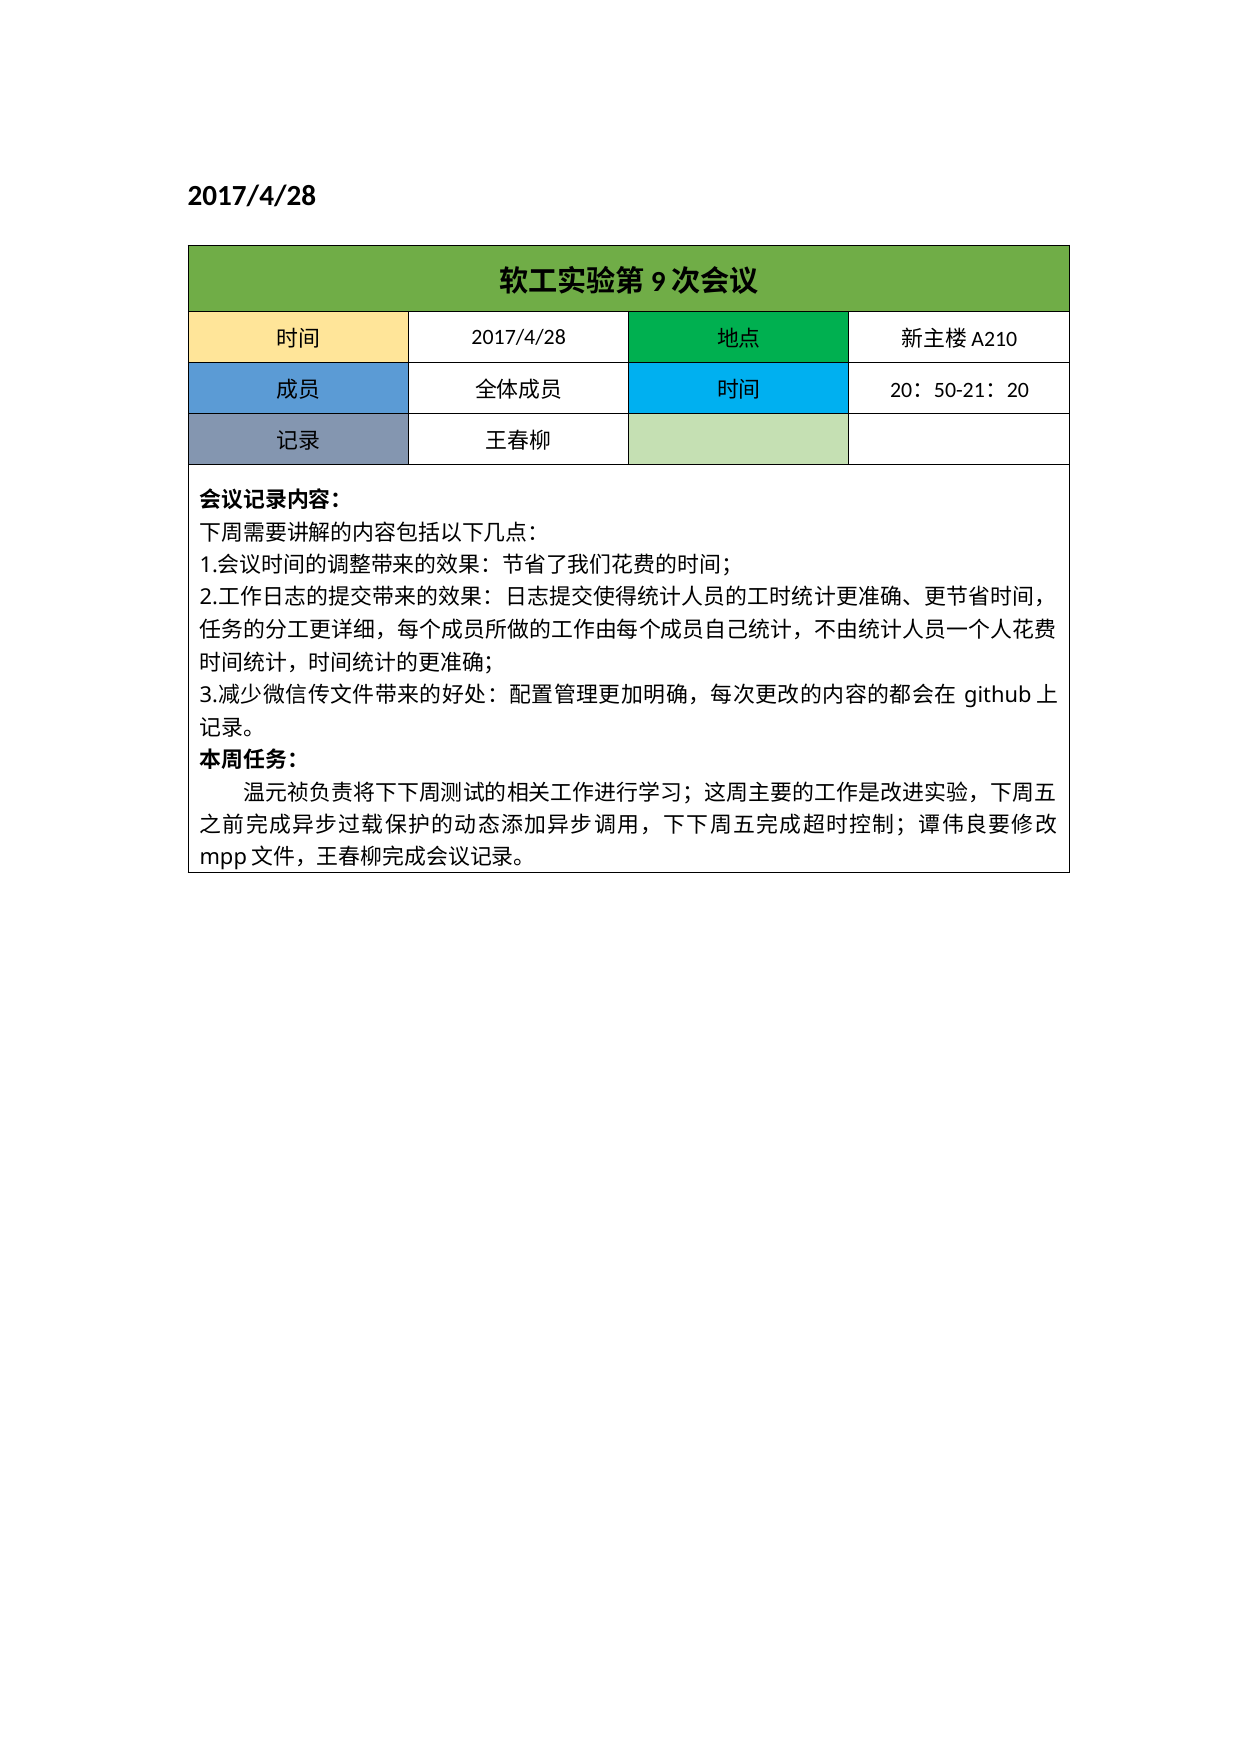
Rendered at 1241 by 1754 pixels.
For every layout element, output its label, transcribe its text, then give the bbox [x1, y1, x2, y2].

table_cell 地点 [629, 312, 848, 362]
text 2017/4/28 [187, 162, 1053, 227]
table_cell 2017/4/28 [409, 312, 628, 362]
table_cell 20：50-21：20 [849, 363, 1069, 413]
table_cell 会议记录内容： 下周需要讲解的内容包括以下几点： 1.会议时间的调整带来的效果：节省了我们花费的时间； 2.工作日志的提交带来的效果：日志提交使得统计人员的工时统计更准确、更节省时间，任务的分工更详细，每个成员所做的工作由每个成员自己统计，不由统计人员一个人花费时间统计，时间统计的更准确； 3.减少微信传文件带来的好处：配置管理更加明确，每次更改的内容的都会在github上记录。 本周任务： 温元祯负责将下下周测试的相关工作进行学习；这周主要的工作是改进实验，下周五之前完成异步过载保护的动态添加异步调用，下下周五完成超时控制；谭伟良要修改mpp文件，王春柳完成会议记录。 [189, 465, 1069, 872]
table_cell [849, 414, 1069, 464]
table_header 软工实验第9次会议 [189, 246, 1069, 311]
table_cell 新主楼A210 [849, 312, 1069, 362]
table_cell 时间 [189, 312, 408, 362]
table_cell 成员 [189, 363, 408, 413]
table_cell 时间 [629, 363, 848, 413]
table_cell 记录 [189, 414, 408, 464]
table_cell 王春柳 [409, 414, 628, 464]
table_cell 全体成员 [409, 363, 628, 413]
table_cell [629, 414, 848, 464]
